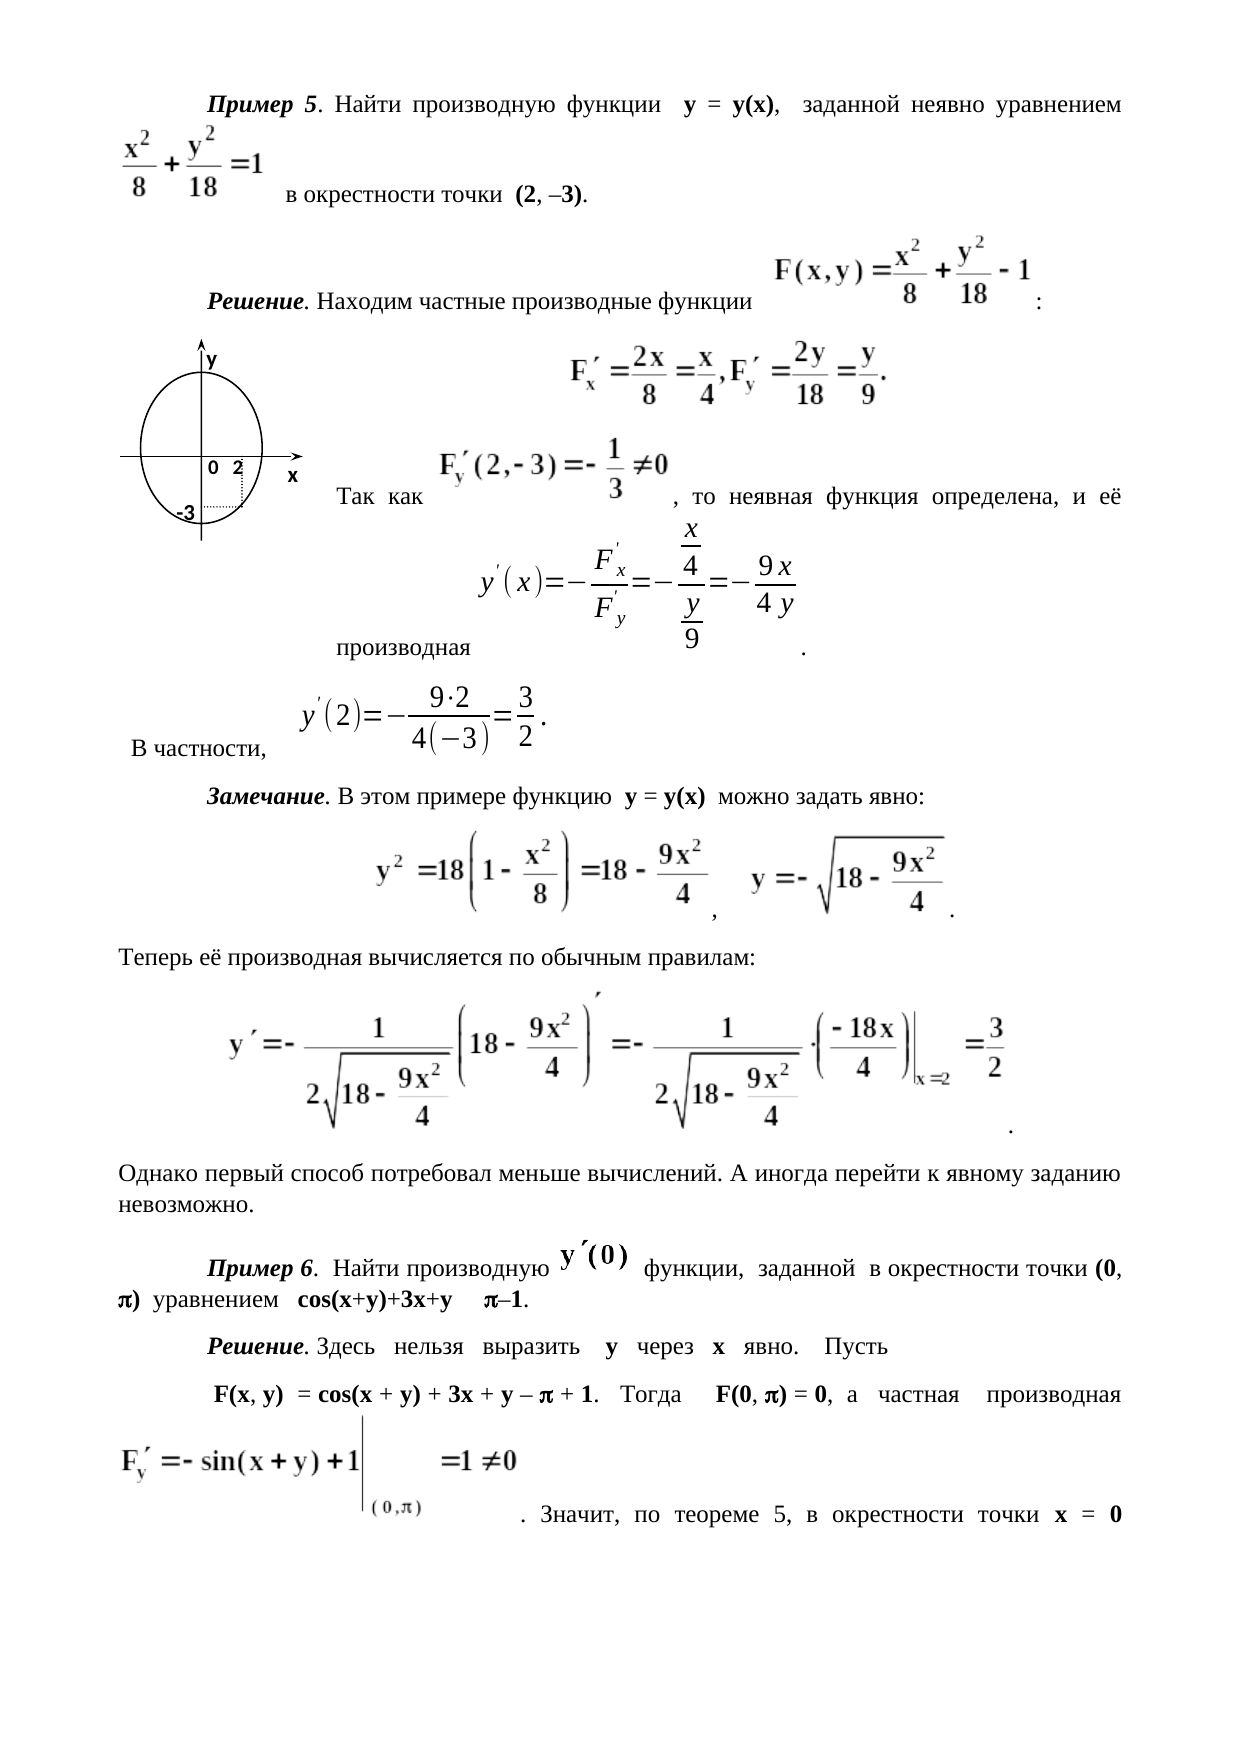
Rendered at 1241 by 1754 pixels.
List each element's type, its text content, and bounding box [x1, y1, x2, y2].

text . [118, 990, 1122, 1139]
text Пример 5. Найти производную функции y = y(x), заданной неявно уравнением в окрестности точки (2, –3). [118, 89, 1122, 208]
text Решение. Находим частные производные функции : [118, 227, 1122, 315]
text Решение. Здесь нельзя выразить y через x явно. Пусть [118, 1331, 1122, 1360]
text В частности, [118, 680, 1122, 762]
text Пример 6. Найти производную функции, заданной в окрестности точки (0, ) уравнением cos(x+y)+3x+y  –1. [118, 1237, 1122, 1312]
text Однако первый способ потребовал меньше вычислений. А иногда перейти к явному заданию невозможно. [118, 1158, 1122, 1218]
text , . [118, 829, 1122, 923]
text Замечание. В этом примере функцию y = y(x) можно задать явно: [118, 781, 1122, 810]
text Так как , то неявная функция определена, и её производная . [118, 431, 1122, 661]
text Теперь её производная вычисляется по обычным правилам: [118, 942, 1122, 971]
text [118, 1379, 1122, 1528]
